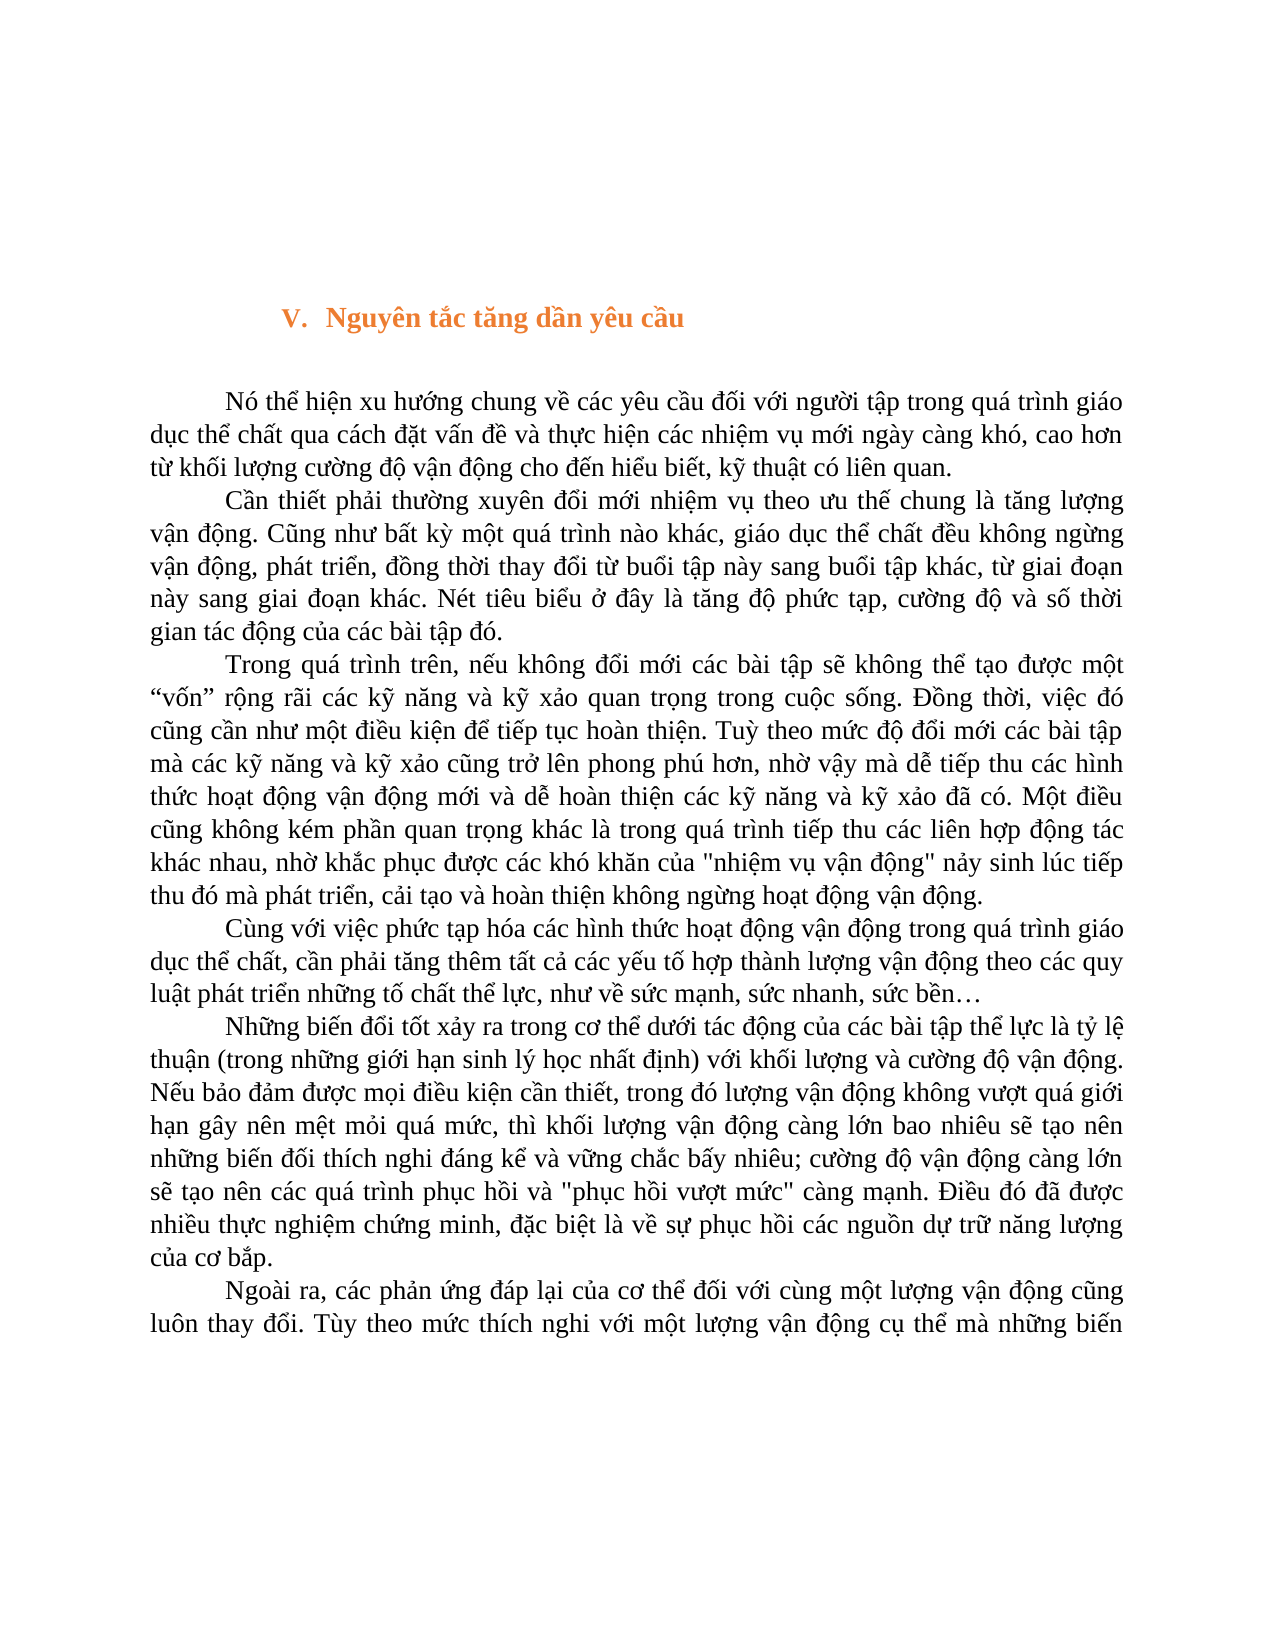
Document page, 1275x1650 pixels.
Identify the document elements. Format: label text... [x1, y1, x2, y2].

subtitle Nguyên tắc tăng dần yêu cầu [281, 300, 1125, 333]
list Nó thể hiện xu hướng chung về các yêu cầu đối với người tập trong quá trình giáo dục thể chất qua cách đặt vấn đề và thực hiện các nhiệm vụ mới ngày càng khó, cao hơn từ khối lượng cường độ vận động cho đến hiểu biết, kỹ thuật có liên quan. [150, 385, 1125, 482]
list Trong quá trình trên, nếu không đổi mới các bài tập sẽ không thể tạo được một “vốn” rộng rãi các kỹ năng và kỹ xảo quan trọng trong cuộc sống. Đồng thời, việc đó cũng cần như một điều kiện để tiếp tục hoàn thiện. Tuỳ theo mức độ đổi mới các bài tập mà các kỹ năng và kỹ xảo cũng trở lên phong phú hơn, nhờ vậy mà dễ tiếp thu các hình thức hoạt động vận động mới và dễ hoàn thiện các kỹ năng và kỹ xảo đã có. Một điều cũng không kém phần quan trọng khác là trong quá trình tiếp thu các liên hợp động tác khác nhau, nhờ khắc phục được các khó khăn của "nhiệm vụ vận động" nảy sinh lúc tiếp thu đó mà phát triển, cải tạo và hoàn thiện không ngừng hoạt động vận động. [150, 648, 1125, 910]
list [150, 1274, 1125, 1338]
list Cùng với việc phức tạp hóa các hình thức hoạt động vận động trong quá trình giáo dục thể chất, cần phải tăng thêm tất cả các yếu tố hợp thành lượng vận động theo các quy luật phát triển những tố chất thể lực, như về sức mạnh, sức nhanh, sức bền… [150, 912, 1125, 1009]
list Những biến đổi tốt xảy ra trong cơ thể dưới tác động của các bài tập thể lực là tỷ lệ thuận (trong những giới hạn sinh lý học nhất định) với khối lượng và cường độ vận động. Nếu bảo đảm được mọi điều kiện cần thiết, trong đó lượng vận động không vượt quá giới hạn gây nên mệt mỏi quá mức, thì khối lượng vận động càng lớn bao nhiêu sẽ tạo nên những biến đối thích nghi đáng kể và vững chắc bấy nhiêu; cường độ vận động càng lớn sẽ tạo nên các quá trình phục hồi và "phục hồi vượt mức" càng mạnh. Điều đó đã được nhiều thực nghiệm chứng minh, đặc biệt là về sự phục hồi các nguồn dự trữ năng lượng của cơ bắp. [150, 1011, 1125, 1272]
list Cần thiết phải thường xuyên đổi mới nhiệm vụ theo ưu thế chung là tăng lượng vận động. Cũng như bất kỳ một quá trình nào khác, giáo dục thể chất đều không ngừng vận động, phát triển, đồng thời thay đổi từ buổi tập này sang buổi tập khác, từ giai đoạn này sang giai đoạn khác. Nét tiêu biểu ở đây là tăng độ phức tạp, cường độ và số thời gian tác động của các bài tập đó. [150, 484, 1125, 647]
